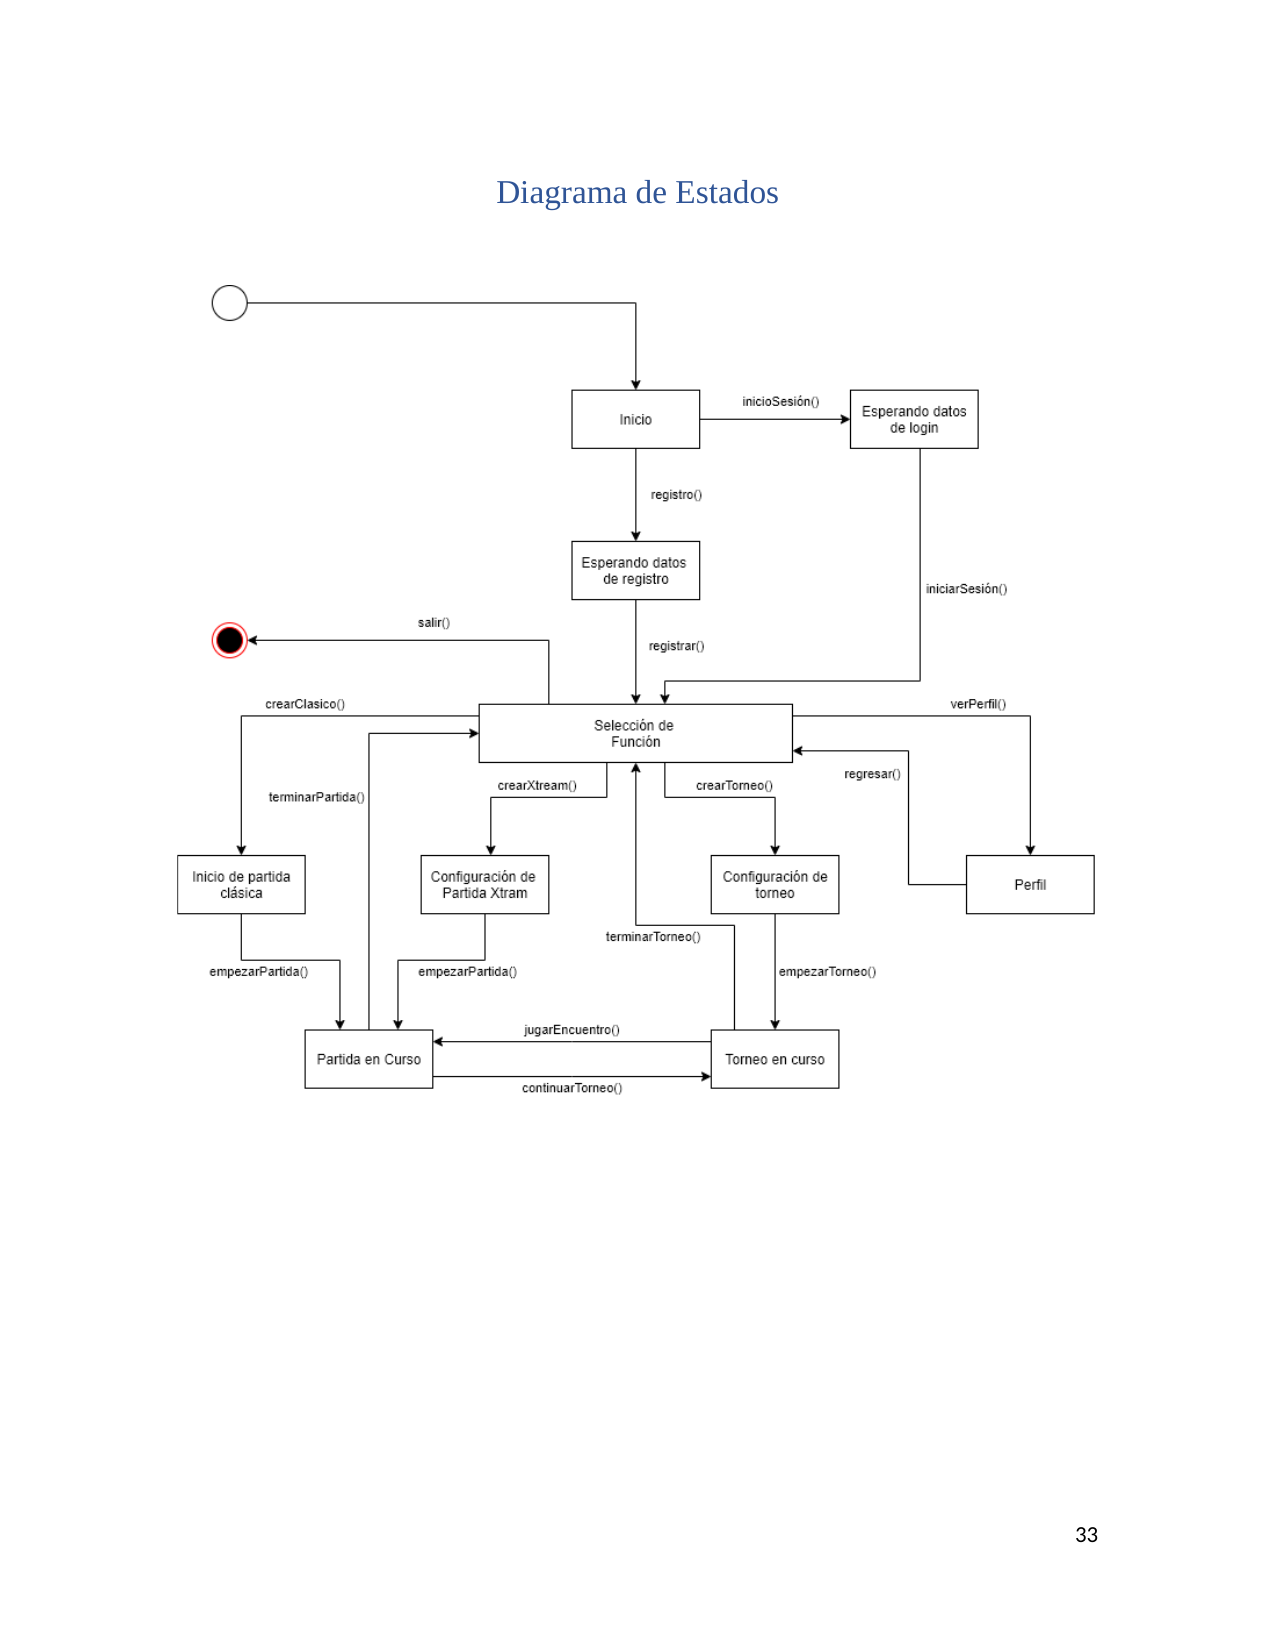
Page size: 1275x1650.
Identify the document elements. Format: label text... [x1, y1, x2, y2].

subtitle Diagrama de Estados [177, 173, 1098, 211]
picture [177, 285, 1096, 1097]
